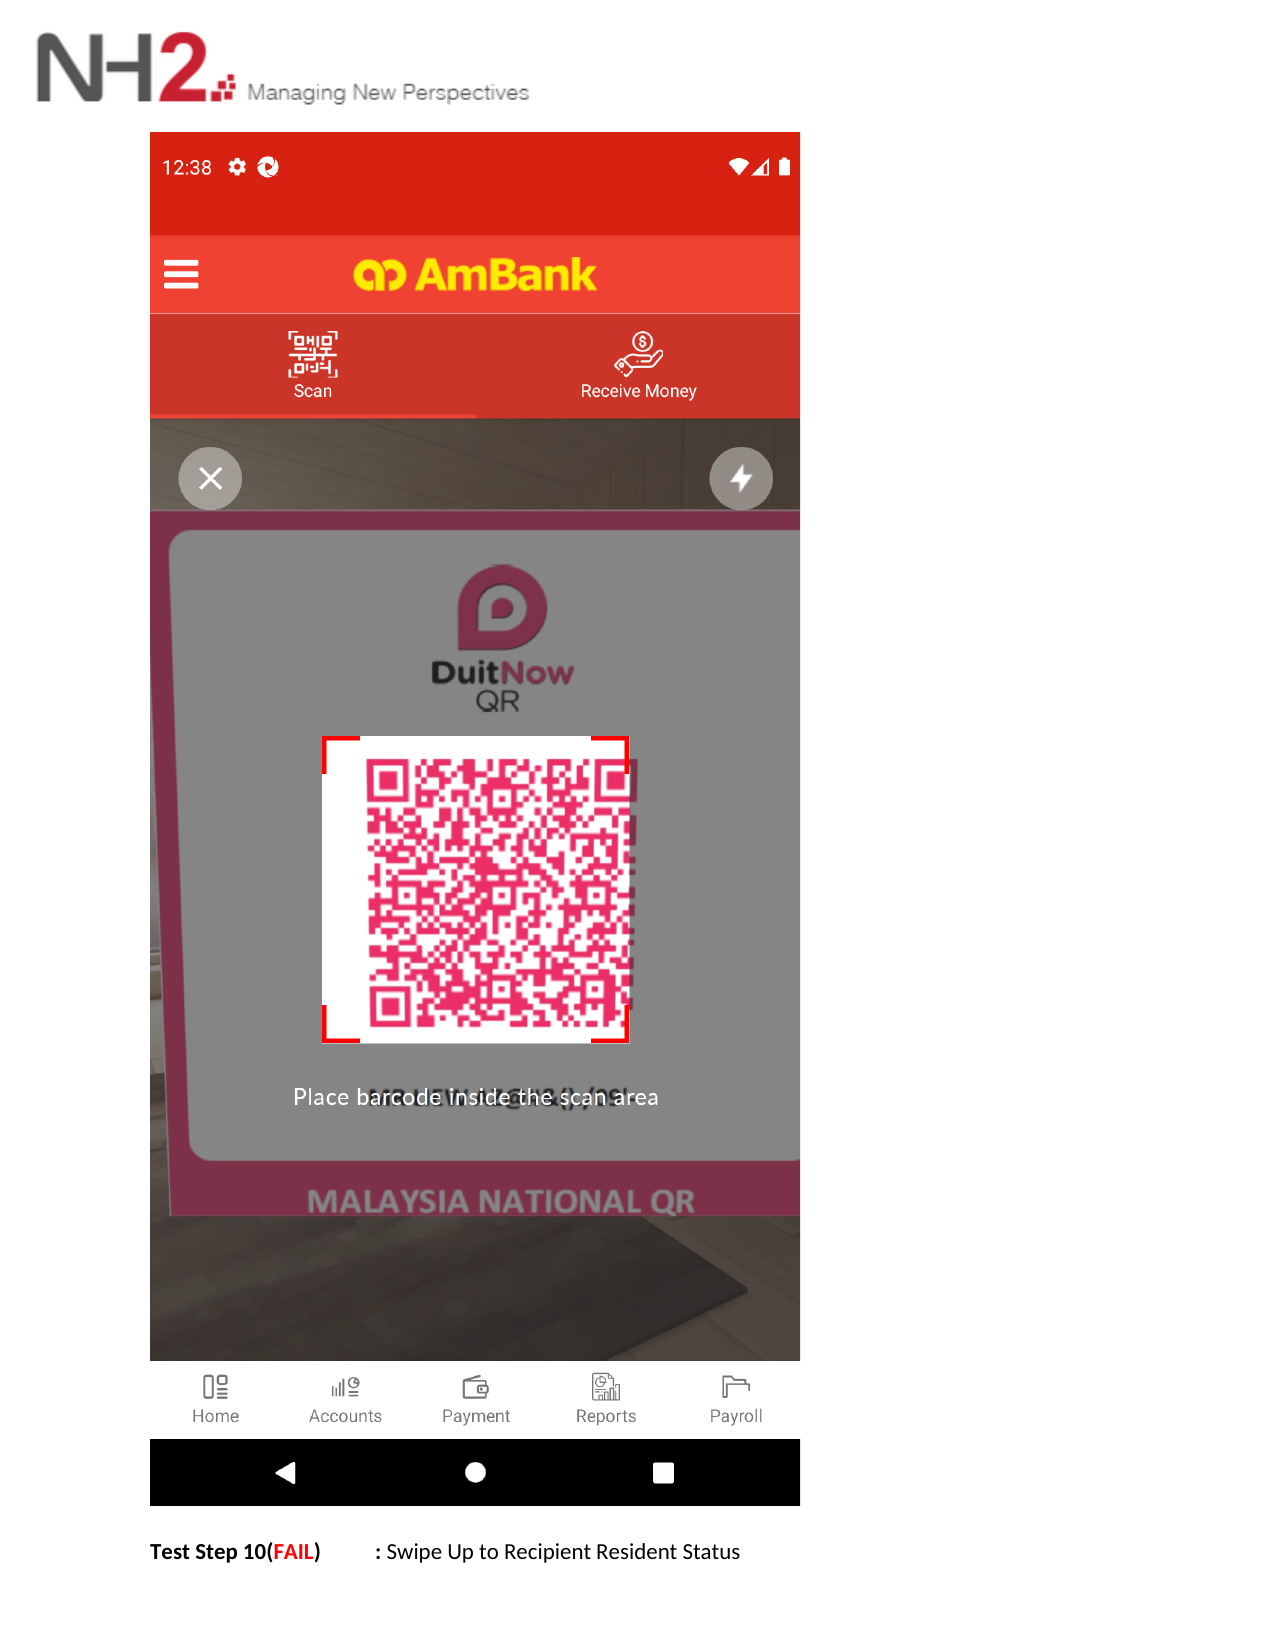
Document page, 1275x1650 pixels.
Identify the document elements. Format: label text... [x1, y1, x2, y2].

picture [26, 23, 540, 111]
picture [150, 132, 800, 1506]
